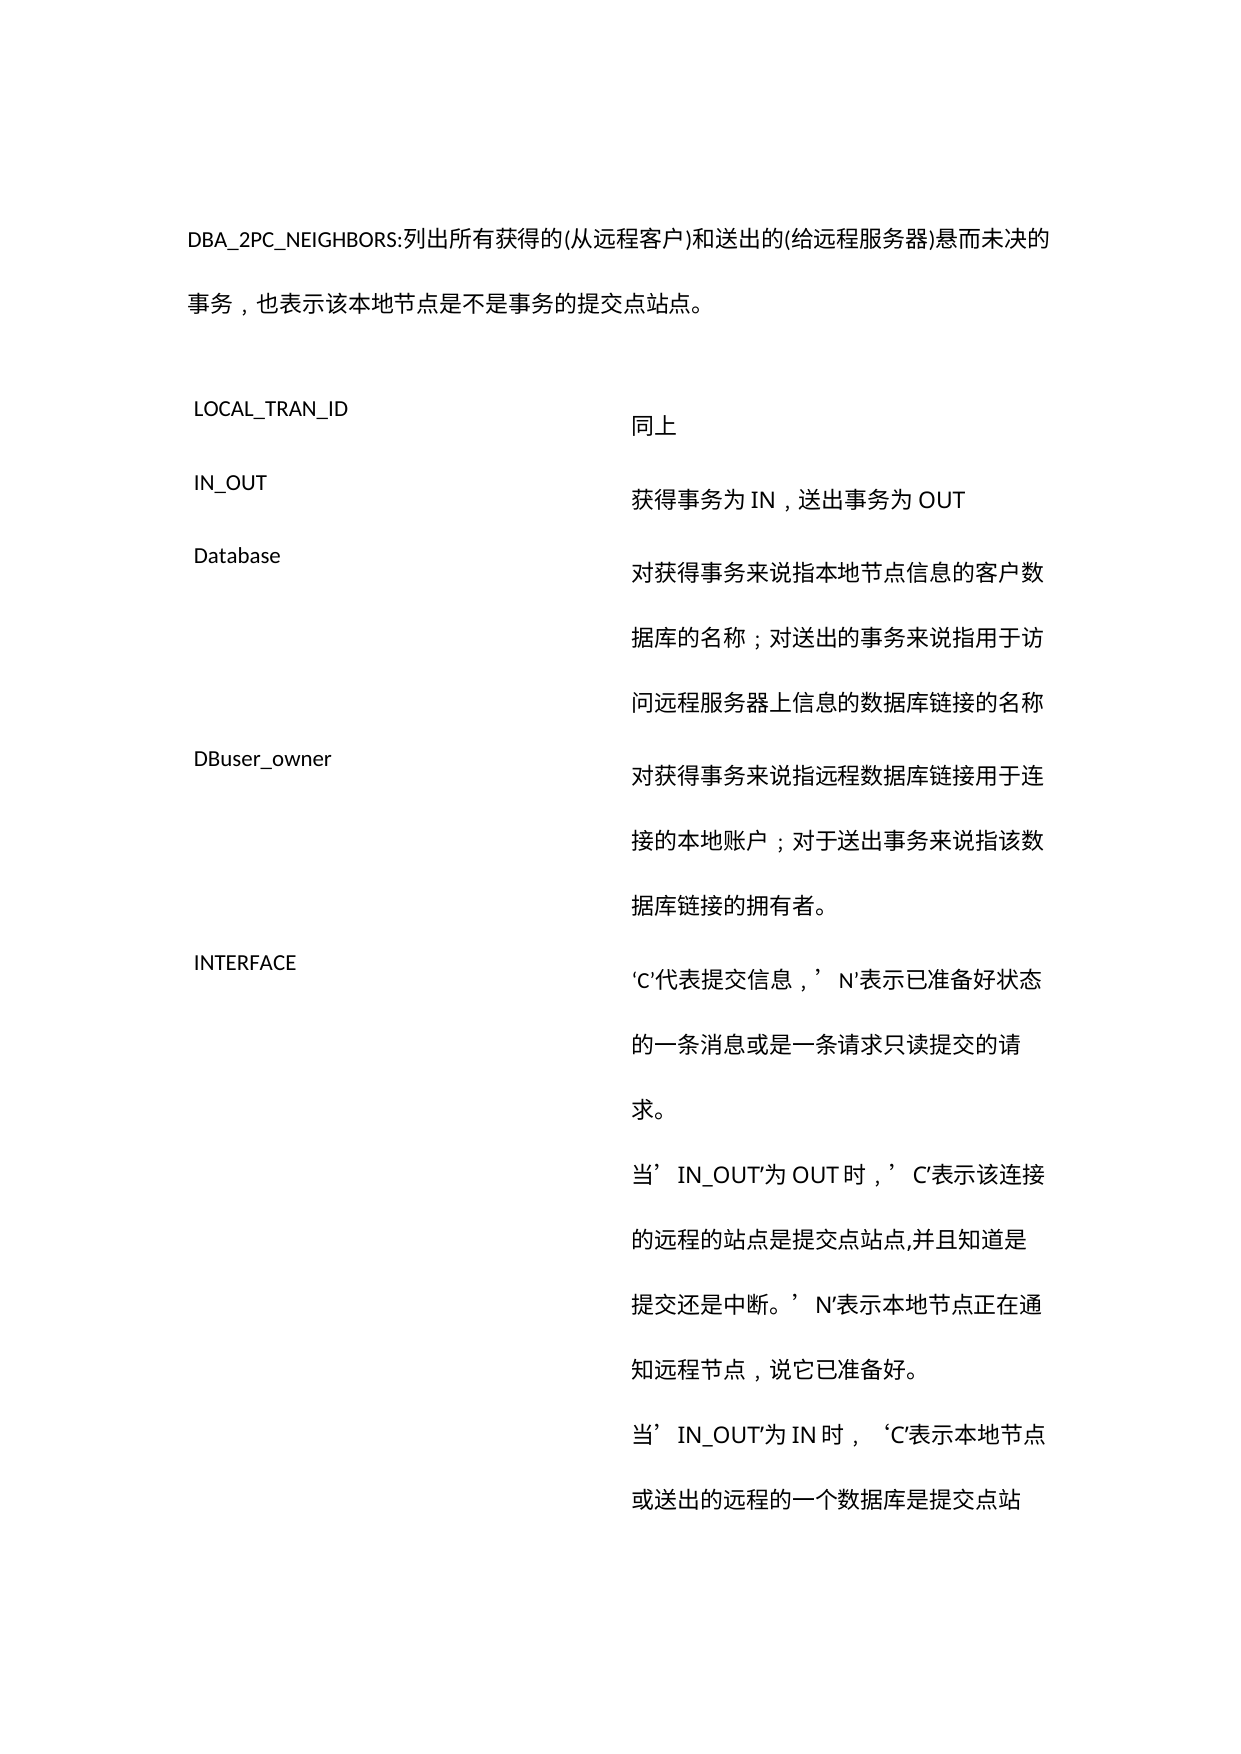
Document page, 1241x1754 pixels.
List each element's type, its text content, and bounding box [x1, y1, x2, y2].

text DBA_2PC_NEIGHBORS:列出所有获得的(从远程客户)和送出的(给远程服务器)悬而未决的事务﹐也表示该本地节点是不是事务的提交点站点。 [187, 205, 1053, 335]
table_cell DBuser_owner [188, 738, 625, 942]
table_header 同上 [625, 388, 1053, 462]
table_cell INTERFACE [188, 942, 625, 1535]
table_cell 对获得事务来说指远程数据库链接用于连接的本地账户﹔对于送出事务来说指该数据库链接的拥有者。 [625, 738, 1053, 942]
table_cell IN_OUT [188, 462, 625, 535]
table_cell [625, 942, 1053, 1535]
table_cell Database [188, 535, 625, 738]
table_cell 获得事务为IN﹐送出事务为OUT [625, 462, 1053, 535]
table_header LOCAL_TRAN_ID [188, 388, 625, 462]
table_cell 对获得事务来说指本地节点信息的客户数据库的名称﹔对送出的事务来说指用于访问远程服务器上信息的数据库链接的名称 [625, 535, 1053, 738]
